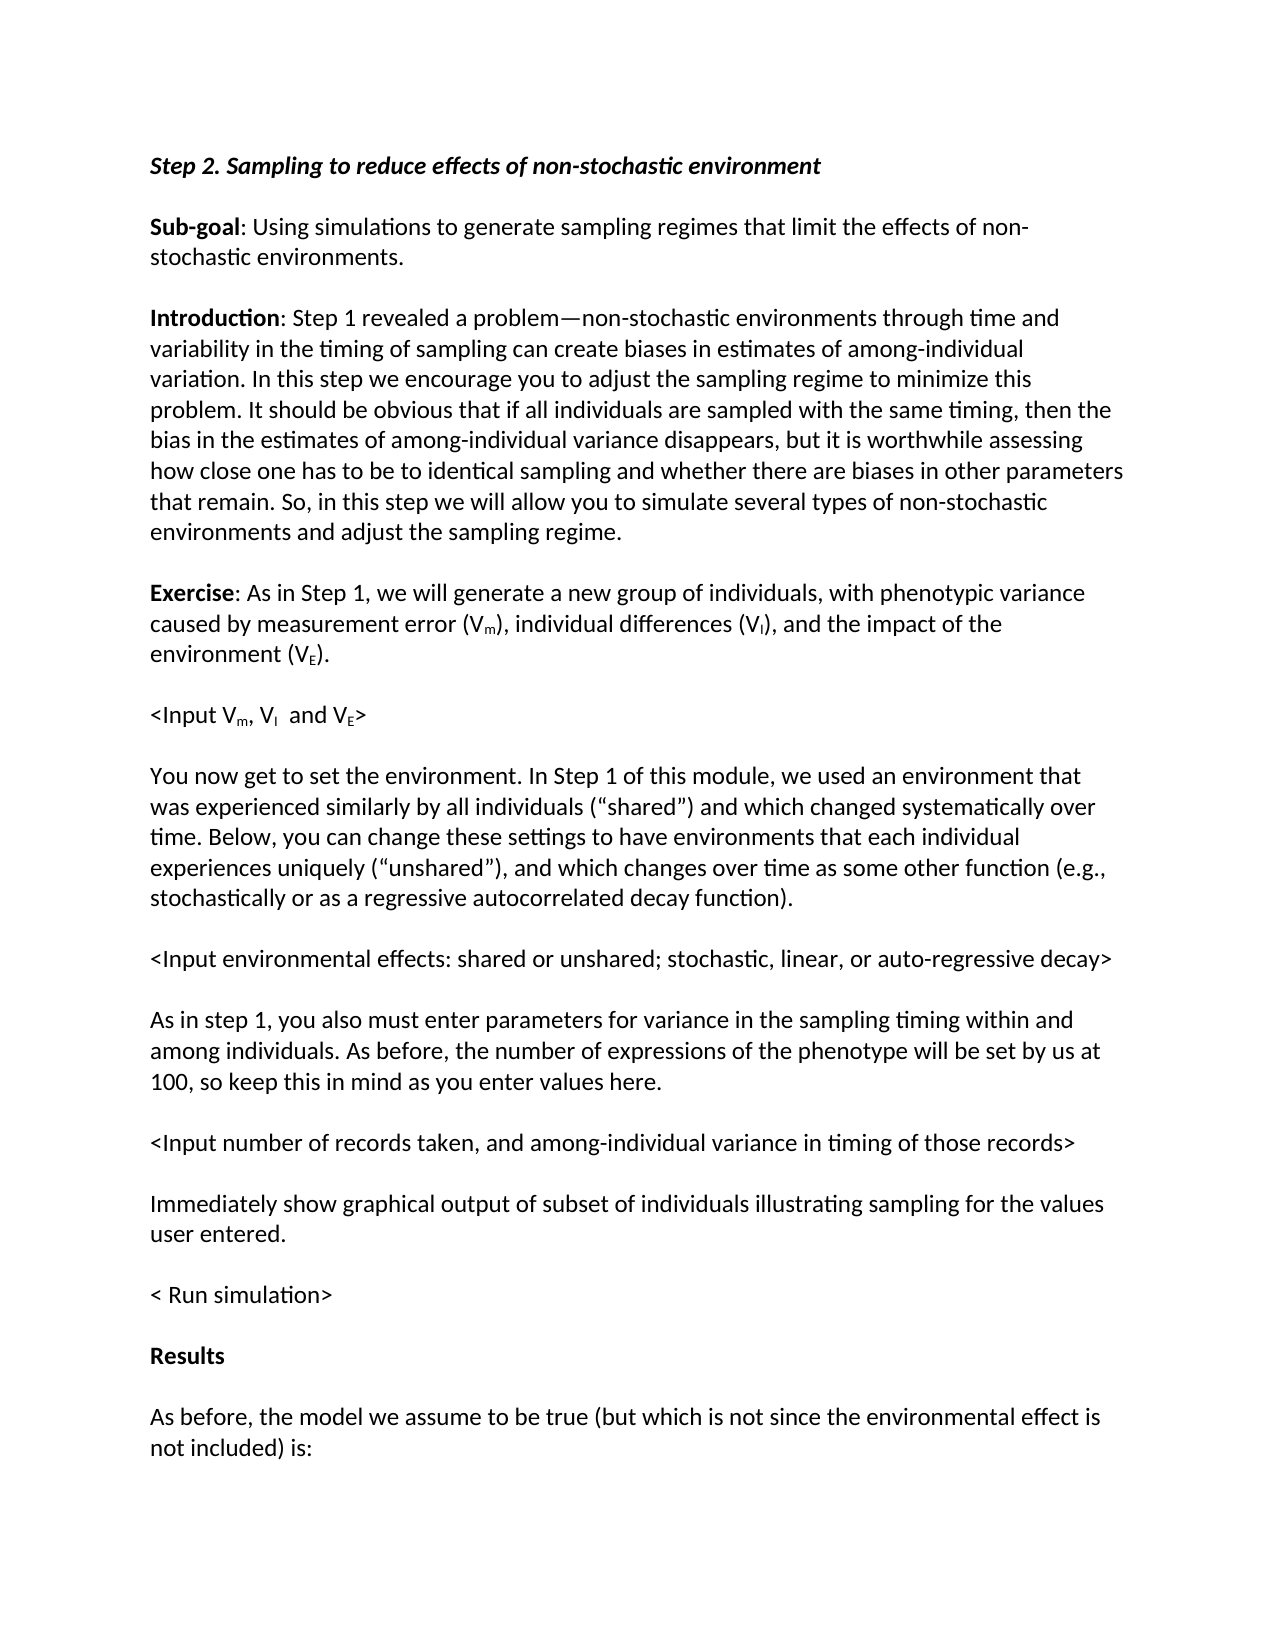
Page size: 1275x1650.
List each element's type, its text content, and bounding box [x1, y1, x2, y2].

text <Input number of records taken, and among-individual variance in timing of those records> [150, 1127, 1125, 1157]
text <Input Vm, VI and VE> [150, 699, 1125, 730]
text You now get to set the environment. In Step 1 of this module, we used an environment that was experienced similarly by all individuals (“shared”) and which changed systematically over time. Below, you can change these settings to have environments that each individual experiences uniquely (“unshared”), and which changes over time as some other function (e.g., stochastically or as a regressive autocorrelated decay function). [150, 760, 1125, 913]
text Exercise: As in Step 1, we will generate a new group of individuals, with phenotypic variance caused by measurement error (Vm), individual differences (VI), and the impact of the environment (VE). [150, 577, 1125, 669]
text Results [150, 1340, 1125, 1371]
text As in step 1, you also must enter parameters for variance in the sampling timing within and among individuals. As before, the number of expressions of the phenotype will be set by us at 100, so keep this in mind as you enter values here. [150, 1004, 1125, 1096]
text <Input environmental effects: shared or unshared; stochastic, linear, or auto-regressive decay> [150, 943, 1125, 974]
text Immediately show graphical output of subset of individuals illustrating sampling for the values user entered. [150, 1188, 1125, 1249]
text Sub-goal: Using simulations to generate sampling regimes that limit the effects of non-stochastic environments. [150, 211, 1125, 272]
text < Run simulation> [150, 1279, 1125, 1310]
text Step 2. Sampling to reduce effects of non-stochastic environment [150, 150, 1125, 181]
text Introduction: Step 1 revealed a problem—non-stochastic environments through time and variability in the timing of sampling can create biases in estimates of among-individual variation. In this step we encourage you to adjust the sampling regime to minimize this problem. It should be obvious that if all individuals are sampled with the same timing, then the bias in the estimates of among-individual variance disappears, but it is worthwhile assessing how close one has to be to identical sampling and whether there are biases in other parameters that remain. So, in this step we will allow you to simulate several types of non-stochastic environments and adjust the sampling regime. [150, 303, 1125, 547]
text As before, the model we assume to be true (but which is not since the environmental effect is not included) is: [150, 1401, 1125, 1462]
